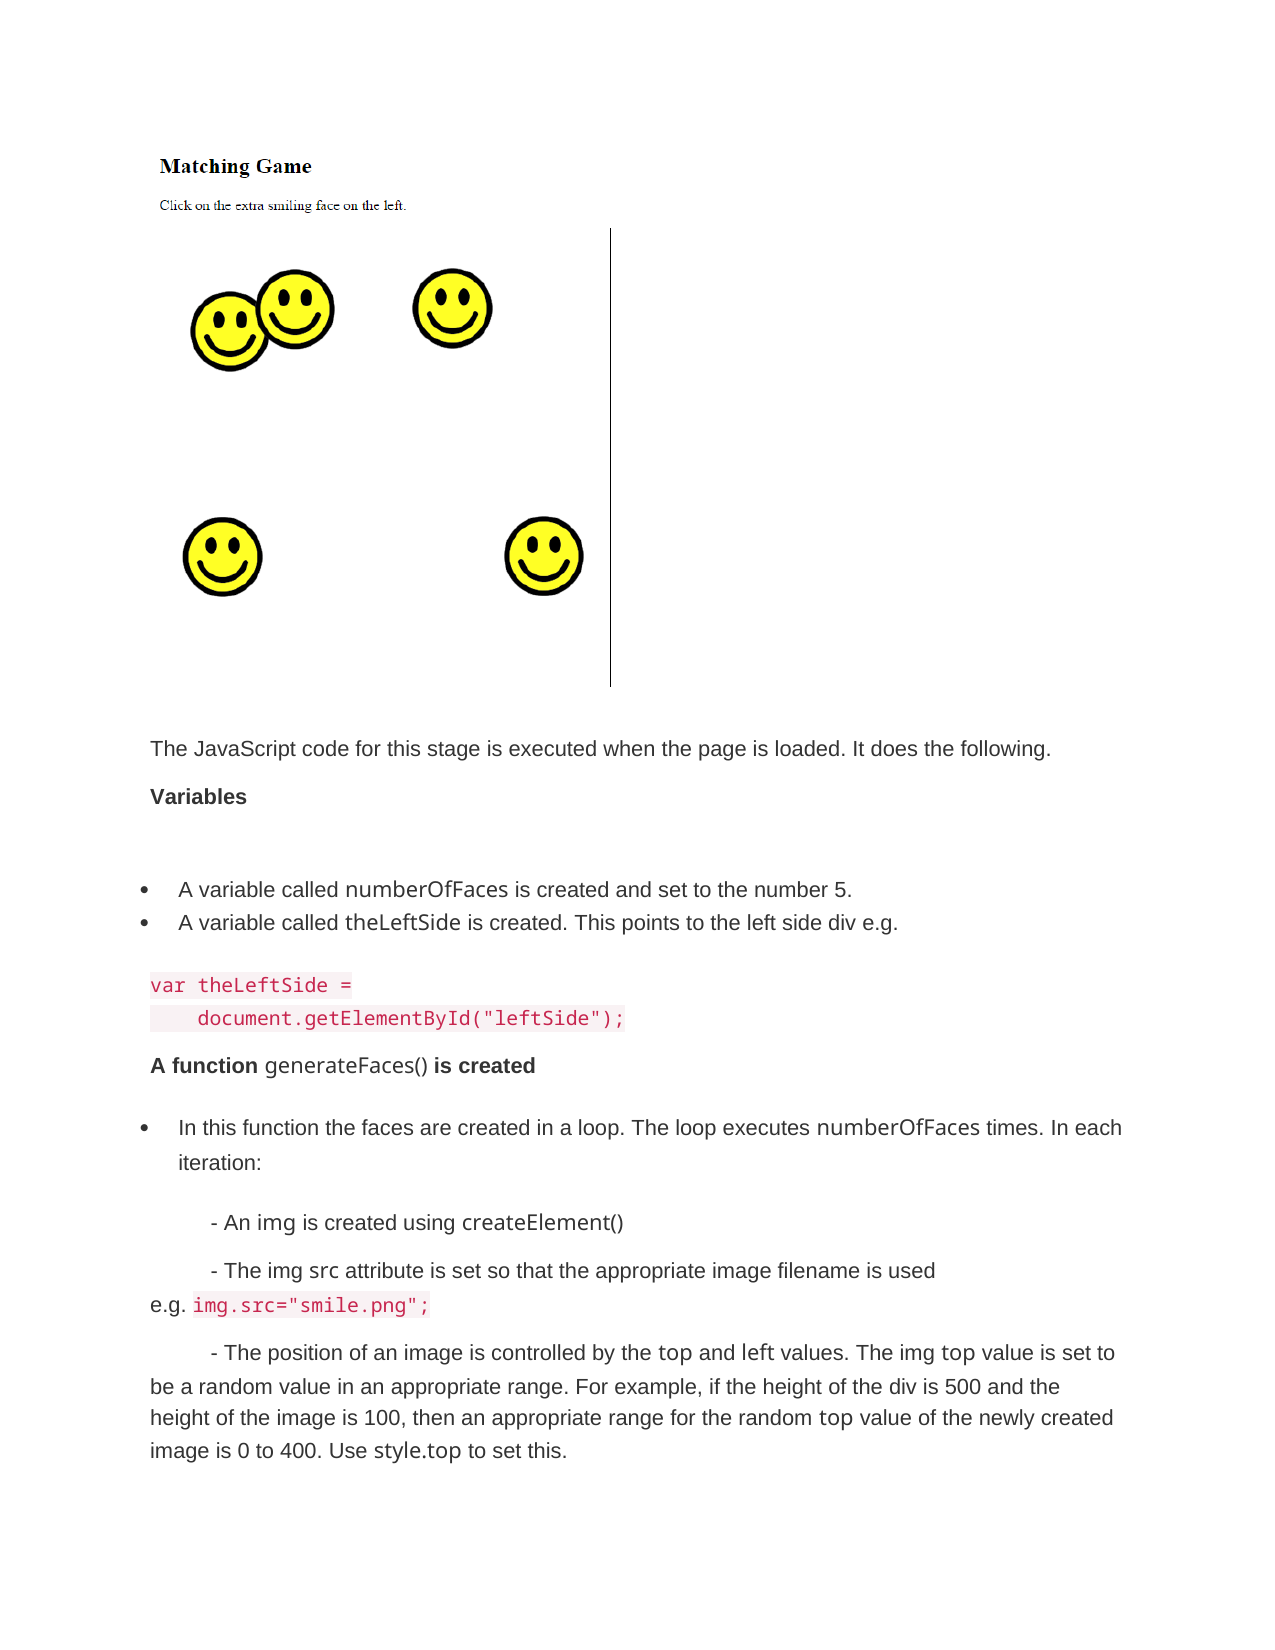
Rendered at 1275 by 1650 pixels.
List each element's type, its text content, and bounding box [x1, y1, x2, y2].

text Variables [150, 776, 1125, 842]
text A function generateFaces() is created [150, 1047, 1125, 1080]
text - The img src attribute is set so that the appropriate image filename is used e.g. img.src="smile.png"; [150, 1252, 1125, 1318]
text var theLeftSide = document.getElementById("leftSide"); [150, 966, 1125, 1032]
text - The position of an image is controlled by the top and left values. The img top value is set to be a random value in an appropriate range. For example, if the height of the div is 500 and the height of the image is 100, then an appropriate range for the random top value of the newly created image is 0 to 400. Use style.top to set this. [150, 1334, 1125, 1465]
list A variable called numberOfFaces is created and set to the number 5. [141, 871, 1125, 904]
text - An img is created using createElement() [150, 1204, 1125, 1237]
picture [150, 150, 1066, 696]
text The JavaScript code for this stage is executed when the page is loaded. It does the following. [150, 728, 1125, 761]
list A variable called theLeftSide is created. This points to the left side div e.g. [141, 904, 1125, 937]
list In this function the faces are created in a loop. The loop executes numberOfFaces times. In each iteration: [141, 1109, 1125, 1175]
